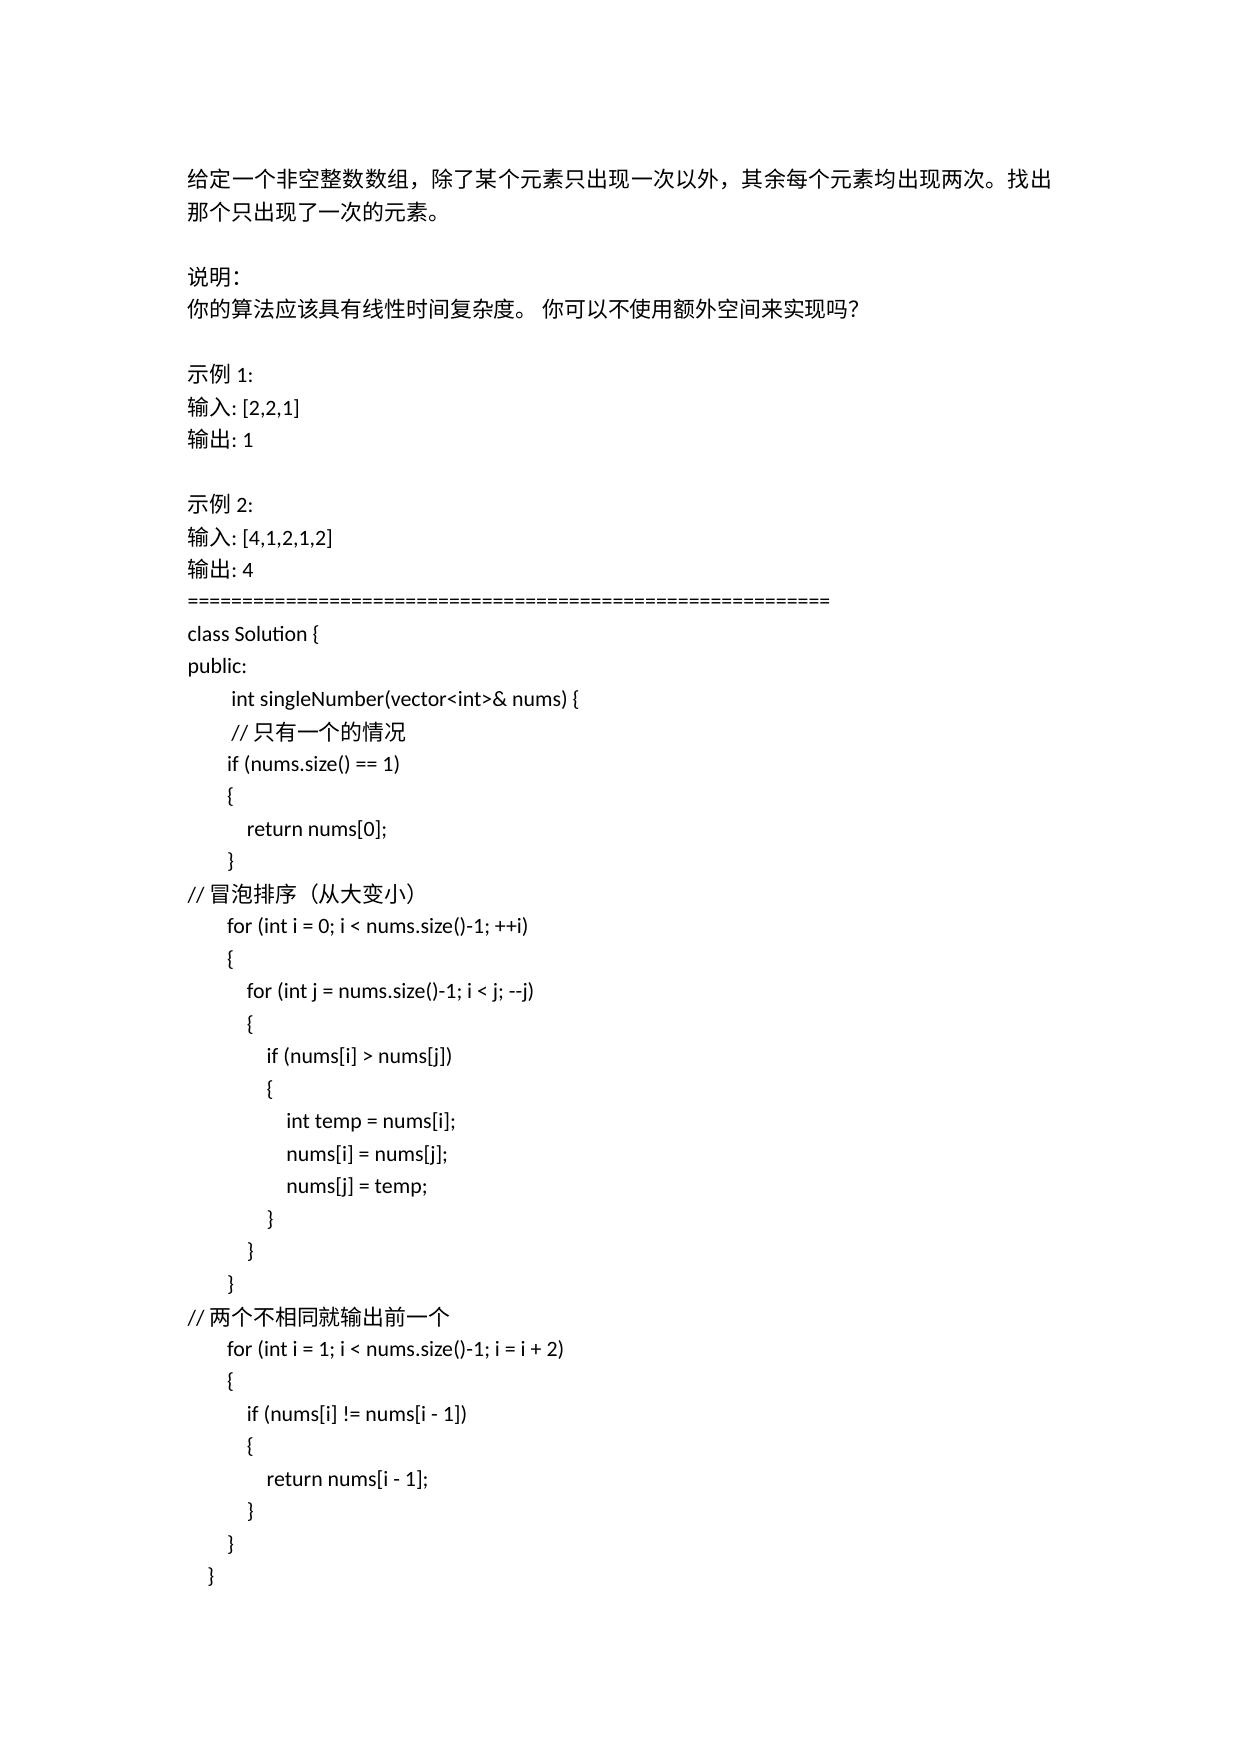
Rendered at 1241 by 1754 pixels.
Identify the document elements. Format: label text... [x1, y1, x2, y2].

text 你的算法应该具有线性时间复杂度。 你可以不使用额外空间来实现吗？ [187, 292, 1053, 324]
text } [187, 1267, 1053, 1299]
text 输入: [4,1,2,1,2] [187, 519, 1053, 552]
text { [187, 1007, 1053, 1039]
text { [187, 779, 1053, 812]
text 输出: 1 [187, 422, 1053, 454]
text 给定一个非空整数数组，除了某个元素只出现一次以外，其余每个元素均出现两次。找出那个只出现了一次的元素。 [187, 162, 1053, 227]
text { [187, 1429, 1053, 1462]
text int temp = nums[i]; [187, 1104, 1053, 1137]
text for (int i = 0; i < nums.size()-1; ++i) [187, 909, 1053, 942]
text } [187, 1494, 1053, 1527]
text if (nums.size() == 1) [187, 747, 1053, 779]
text 示例 2: [187, 487, 1053, 519]
text } [187, 844, 1053, 877]
text 输入: [2,2,1] [187, 389, 1053, 422]
text return nums[0]; [187, 812, 1053, 844]
text return nums[i - 1]; [187, 1462, 1053, 1494]
text { [187, 1364, 1053, 1397]
text for (int i = 1; i < nums.size()-1; i = i + 2) [187, 1332, 1053, 1364]
text // 冒泡排序（从大变小） [187, 877, 1053, 909]
text } [187, 1234, 1053, 1267]
text public: [187, 649, 1053, 682]
text { [187, 942, 1053, 974]
text int singleNumber(vector<int>& nums) { [187, 682, 1053, 714]
text if (nums[i] > nums[j]) [187, 1039, 1053, 1072]
text } [187, 1527, 1053, 1559]
text { [187, 1072, 1053, 1104]
text =========================================================== [187, 584, 1053, 617]
text } [187, 1559, 1053, 1592]
text 示例 1: [187, 357, 1053, 389]
text } [187, 1202, 1053, 1234]
text if (nums[i] != nums[i - 1]) [187, 1397, 1053, 1429]
text 说明： [187, 259, 1053, 292]
text 输出: 4 [187, 552, 1053, 584]
text class Solution { [187, 617, 1053, 649]
text for (int j = nums.size()-1; i < j; --j) [187, 974, 1053, 1007]
text nums[j] = temp; [187, 1169, 1053, 1202]
text nums[i] = nums[j]; [187, 1137, 1053, 1169]
text // 只有一个的情况 [187, 714, 1053, 747]
text // 两个不相同就输出前一个 [187, 1299, 1053, 1332]
